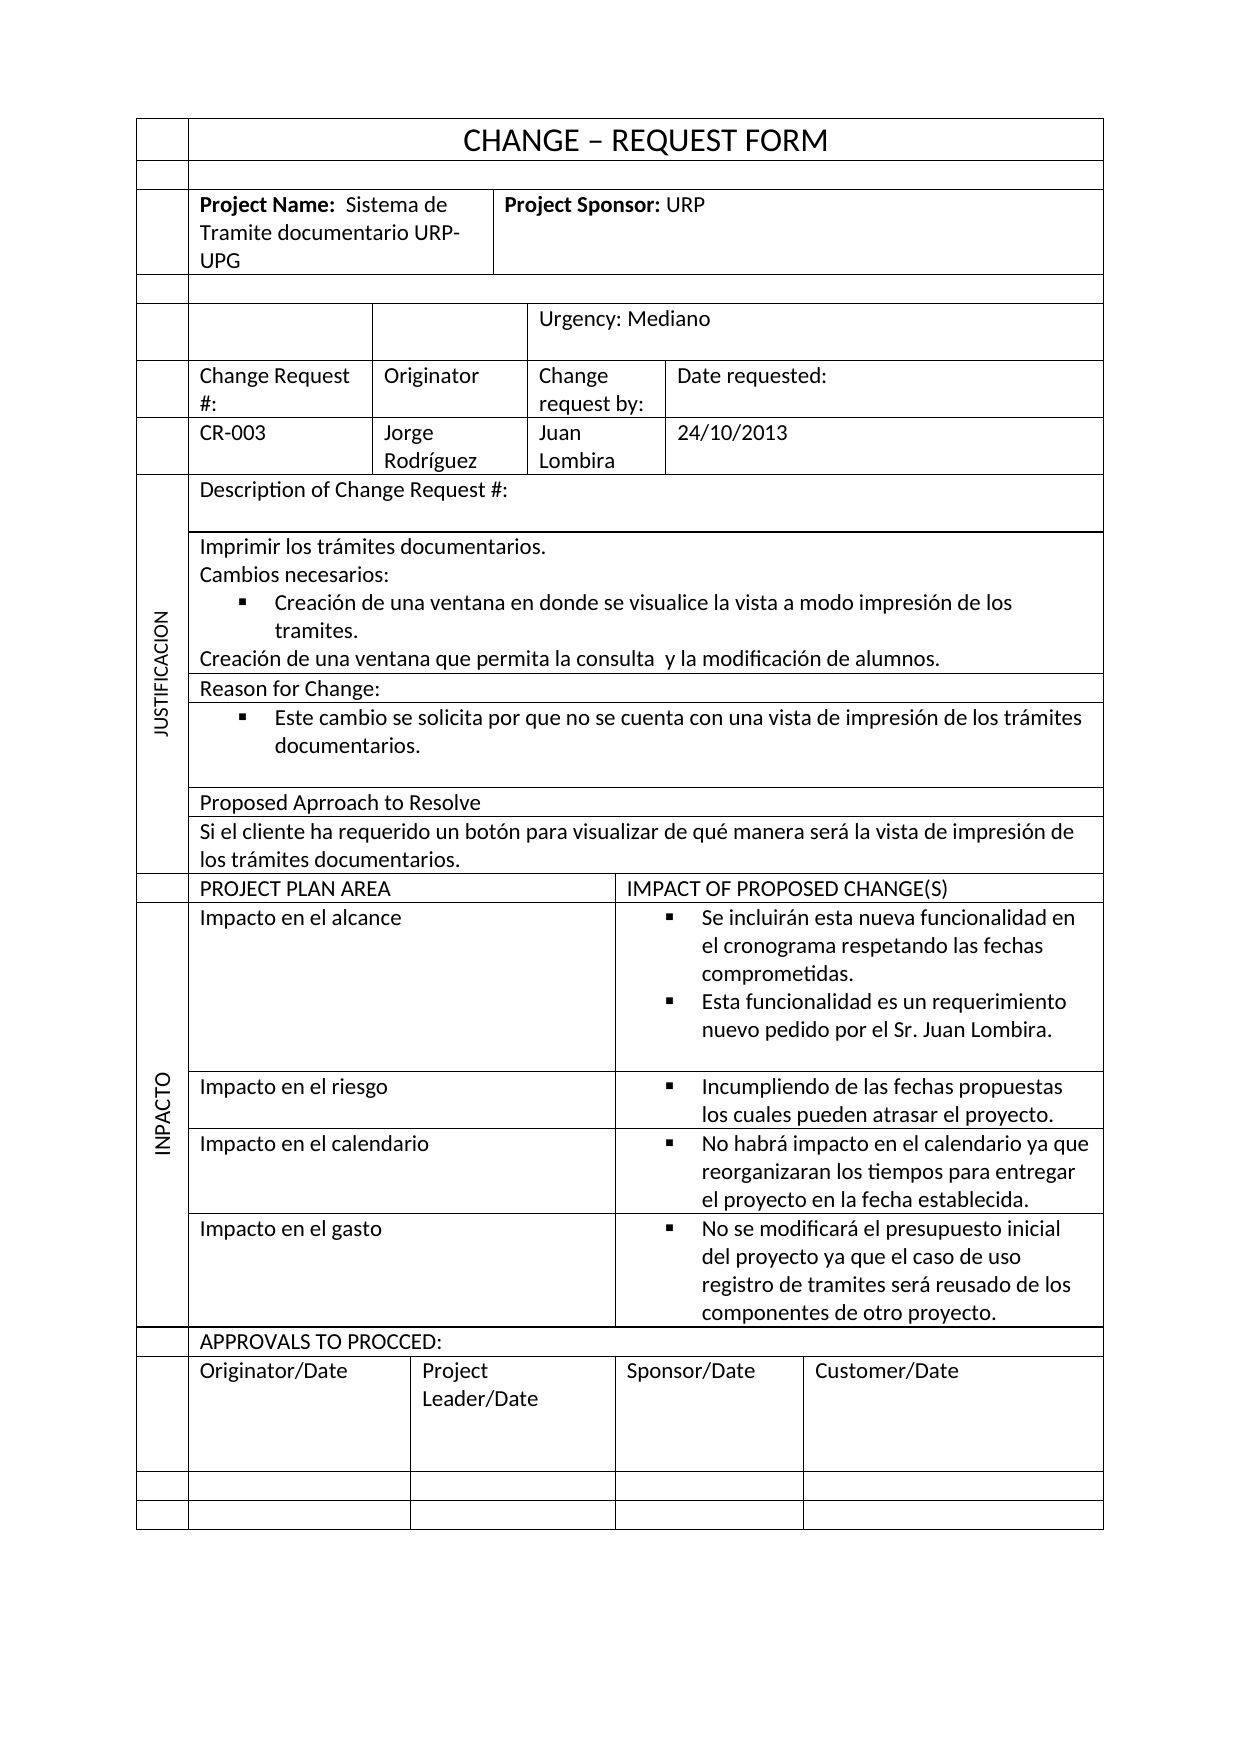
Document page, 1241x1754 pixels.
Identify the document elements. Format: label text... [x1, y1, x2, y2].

table_cell Originator/Date [189, 1357, 410, 1471]
table_cell APPROVALS TO PROCCED: [189, 1328, 1103, 1356]
table_cell Impacto en el riesgo [189, 1072, 615, 1128]
table_cell [411, 1501, 615, 1529]
table_cell Imprimir los trámites documentarios. Cambios necesarios: Creación de una ventana en donde se visualice la vista a modo impresión de los tramites. Creación de una ventana que permita la consulta y la modificación de alumnos. [189, 533, 1103, 673]
table_cell [137, 418, 188, 474]
table_cell [189, 1472, 410, 1499]
table_cell Urgency: Mediano [528, 304, 1103, 360]
table_cell [189, 304, 372, 360]
table_cell Se incluirán esta nueva funcionalidad en el cronograma respetando las fechas comprometidas. Esta funcionalidad es un requerimiento nuevo pedido por el Sr. Juan Lombira. [616, 903, 1103, 1071]
table_cell [373, 304, 527, 360]
table_cell [137, 1472, 188, 1499]
table_cell 24/10/2013 [666, 418, 1103, 474]
table_cell [616, 1501, 803, 1529]
table_cell [137, 275, 188, 303]
table_cell [137, 161, 188, 189]
table_cell [189, 161, 1103, 189]
table_cell Sponsor/Date [616, 1357, 803, 1471]
table_cell Este cambio se solicita por que no se cuenta con una vista de impresión de los trámites documentarios. [189, 703, 1103, 787]
table_cell Impacto en el alcance [189, 903, 615, 1071]
table_cell Impacto en el gasto [189, 1214, 615, 1326]
table_cell [189, 1501, 410, 1529]
table_cell JUSTIFICACION [137, 475, 188, 873]
table_cell Customer/Date [804, 1357, 1103, 1471]
table_cell CR-003 [189, 418, 372, 474]
table_cell Impacto en el calendario [189, 1129, 615, 1213]
table_cell Project Name: Sistema de Tramite documentario URP-UPG [189, 190, 493, 274]
table_cell Originator [373, 361, 527, 417]
table_cell Jorge Rodríguez [373, 418, 527, 474]
table_cell [137, 190, 188, 274]
table_cell [804, 1472, 1103, 1499]
table_cell Change request by: [528, 361, 665, 417]
table_cell [137, 361, 188, 417]
table_cell [137, 1328, 188, 1356]
table_header [137, 119, 188, 160]
table_cell [616, 1472, 803, 1499]
table_cell Project Leader/Date [411, 1357, 615, 1471]
table_cell INPACTO [137, 903, 188, 1326]
table_cell No habrá impacto en el calendario ya que reorganizaran los tiempos para entregar el proyecto en la fecha establecida. [616, 1129, 1103, 1213]
table_cell [189, 275, 1103, 303]
table_header CHANGE – REQUEST FORM [189, 119, 1103, 160]
table_cell Project Sponsor: URP [494, 190, 1103, 274]
table_cell Juan Lombira [528, 418, 665, 474]
table_cell Date requested: [666, 361, 1103, 417]
table_cell Reason for Change: [189, 674, 1103, 702]
table_cell PROJECT PLAN AREA [189, 874, 615, 902]
table_cell [137, 874, 188, 902]
table_cell [411, 1472, 615, 1499]
table_cell [137, 304, 188, 360]
table_cell No se modificará el presupuesto inicial del proyecto ya que el caso de uso registro de tramites será reusado de los componentes de otro proyecto. [616, 1214, 1103, 1326]
table_cell Incumpliendo de las fechas propuestas los cuales pueden atrasar el proyecto. [616, 1072, 1103, 1128]
table_cell IMPACT OF PROPOSED CHANGE(S) [616, 874, 1103, 902]
table_cell [804, 1501, 1103, 1529]
table_cell [137, 1501, 188, 1529]
table_cell Description of Change Request #: [189, 475, 1103, 531]
table_cell Proposed Aprroach to Resolve [189, 788, 1103, 816]
table_cell [137, 1357, 188, 1471]
table_cell Change Request #: [189, 361, 372, 417]
table_cell Si el cliente ha requerido un botón para visualizar de qué manera será la vista de impresión de los trámites documentarios. [189, 817, 1103, 873]
